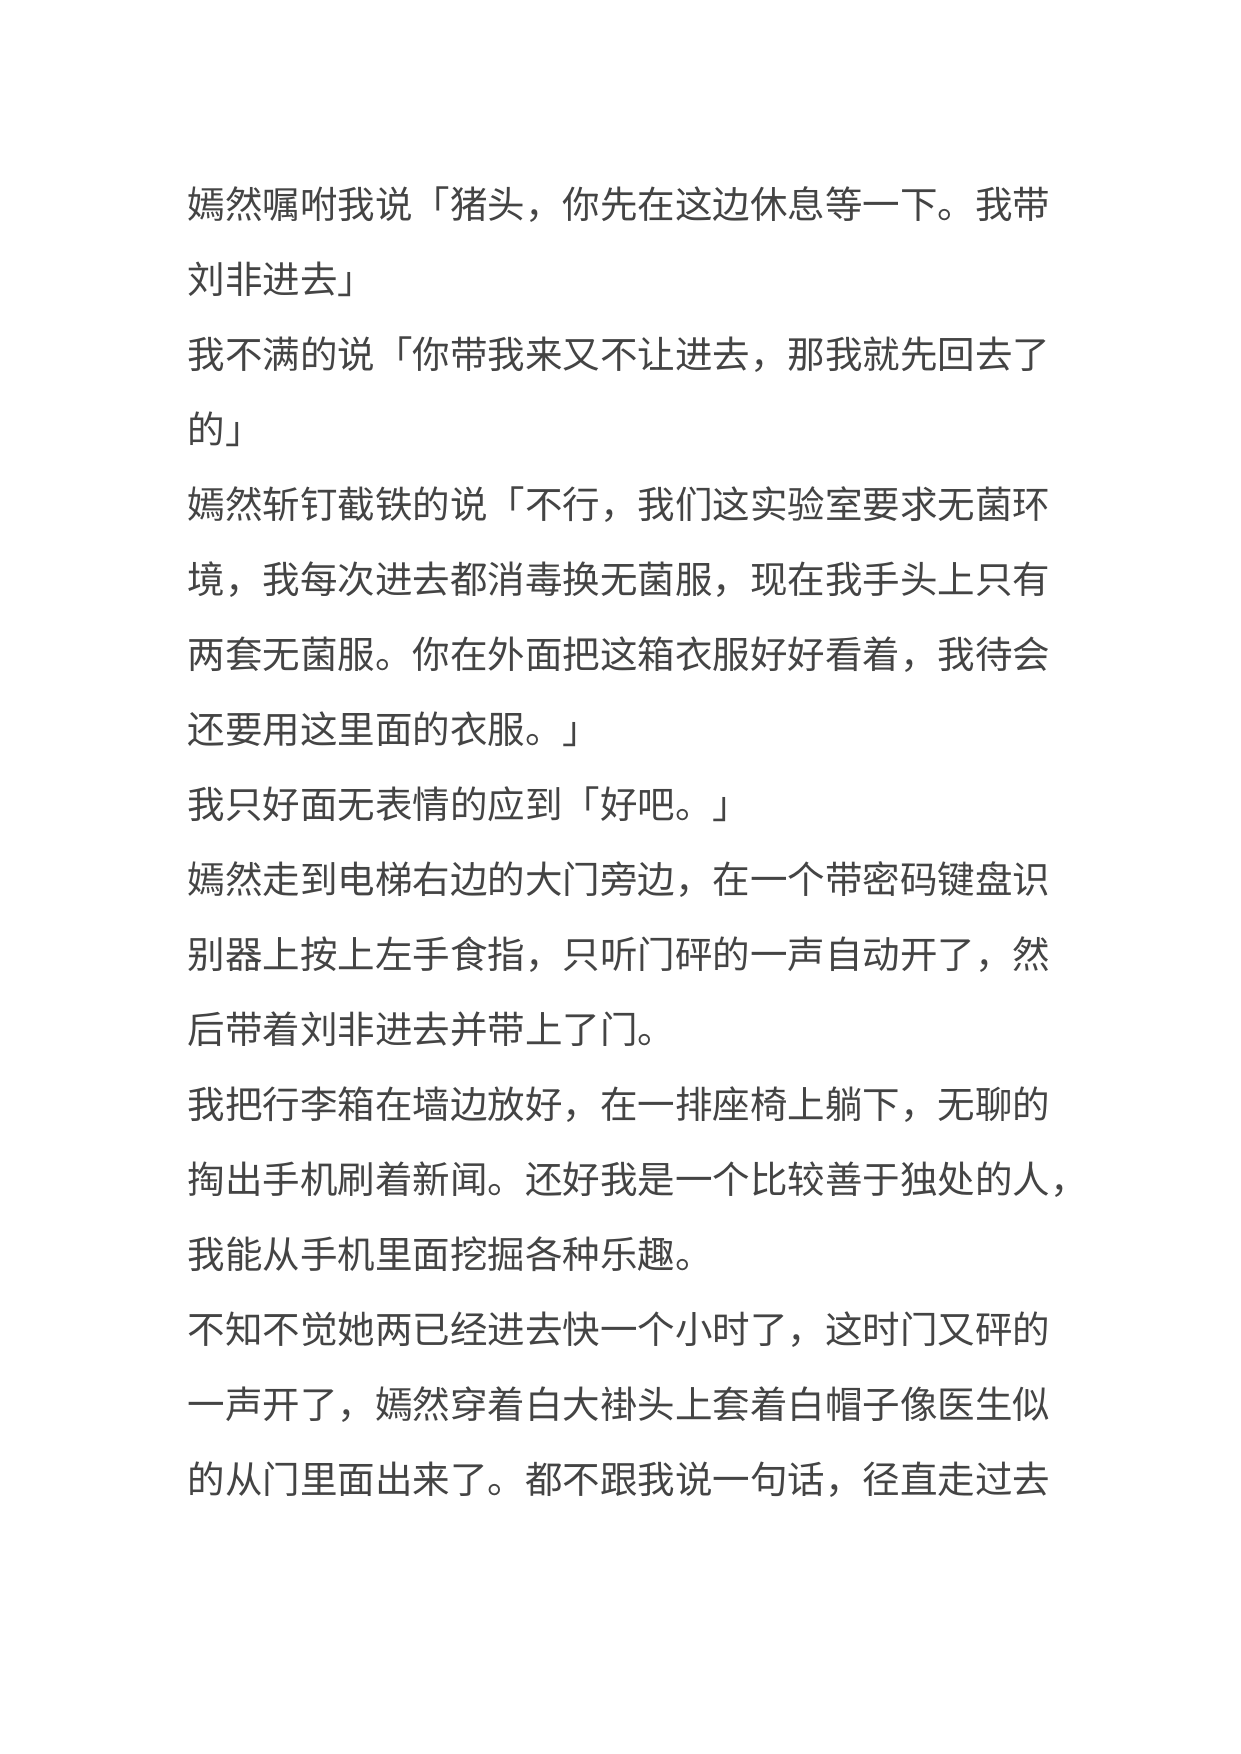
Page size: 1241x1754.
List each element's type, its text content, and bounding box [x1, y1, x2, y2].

text 嫣然斩钉截铁的说「不行，我们这实验室要求无菌环境，我每次进去都消毒换无菌服，现在我手头上只有两套无菌服。你在外面把这箱衣服好好看着，我待会还要用这里面的衣服。」 [187, 464, 1053, 764]
text 我把行李箱在墙边放好，在一排座椅上躺下，无聊的掏出手机刷着新闻。还好我是一个比较善于独处的人，我能从手机里面挖掘各种乐趣。 [187, 1064, 1053, 1289]
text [187, 1289, 1053, 1514]
text 我只好面无表情的应到「好吧。」 [187, 764, 1053, 839]
text 我不满的说「你带我来又不让进去，那我就先回去了的」 [187, 314, 1053, 464]
text 嫣然走到电梯右边的大门旁边，在一个带密码键盘识别器上按上左手食指，只听门砰的一声自动开了，然后带着刘非进去并带上了门。 [187, 839, 1053, 1064]
text 嫣然嘱咐我说「猪头，你先在这边休息等一下。我带刘非进去」 [187, 164, 1053, 314]
